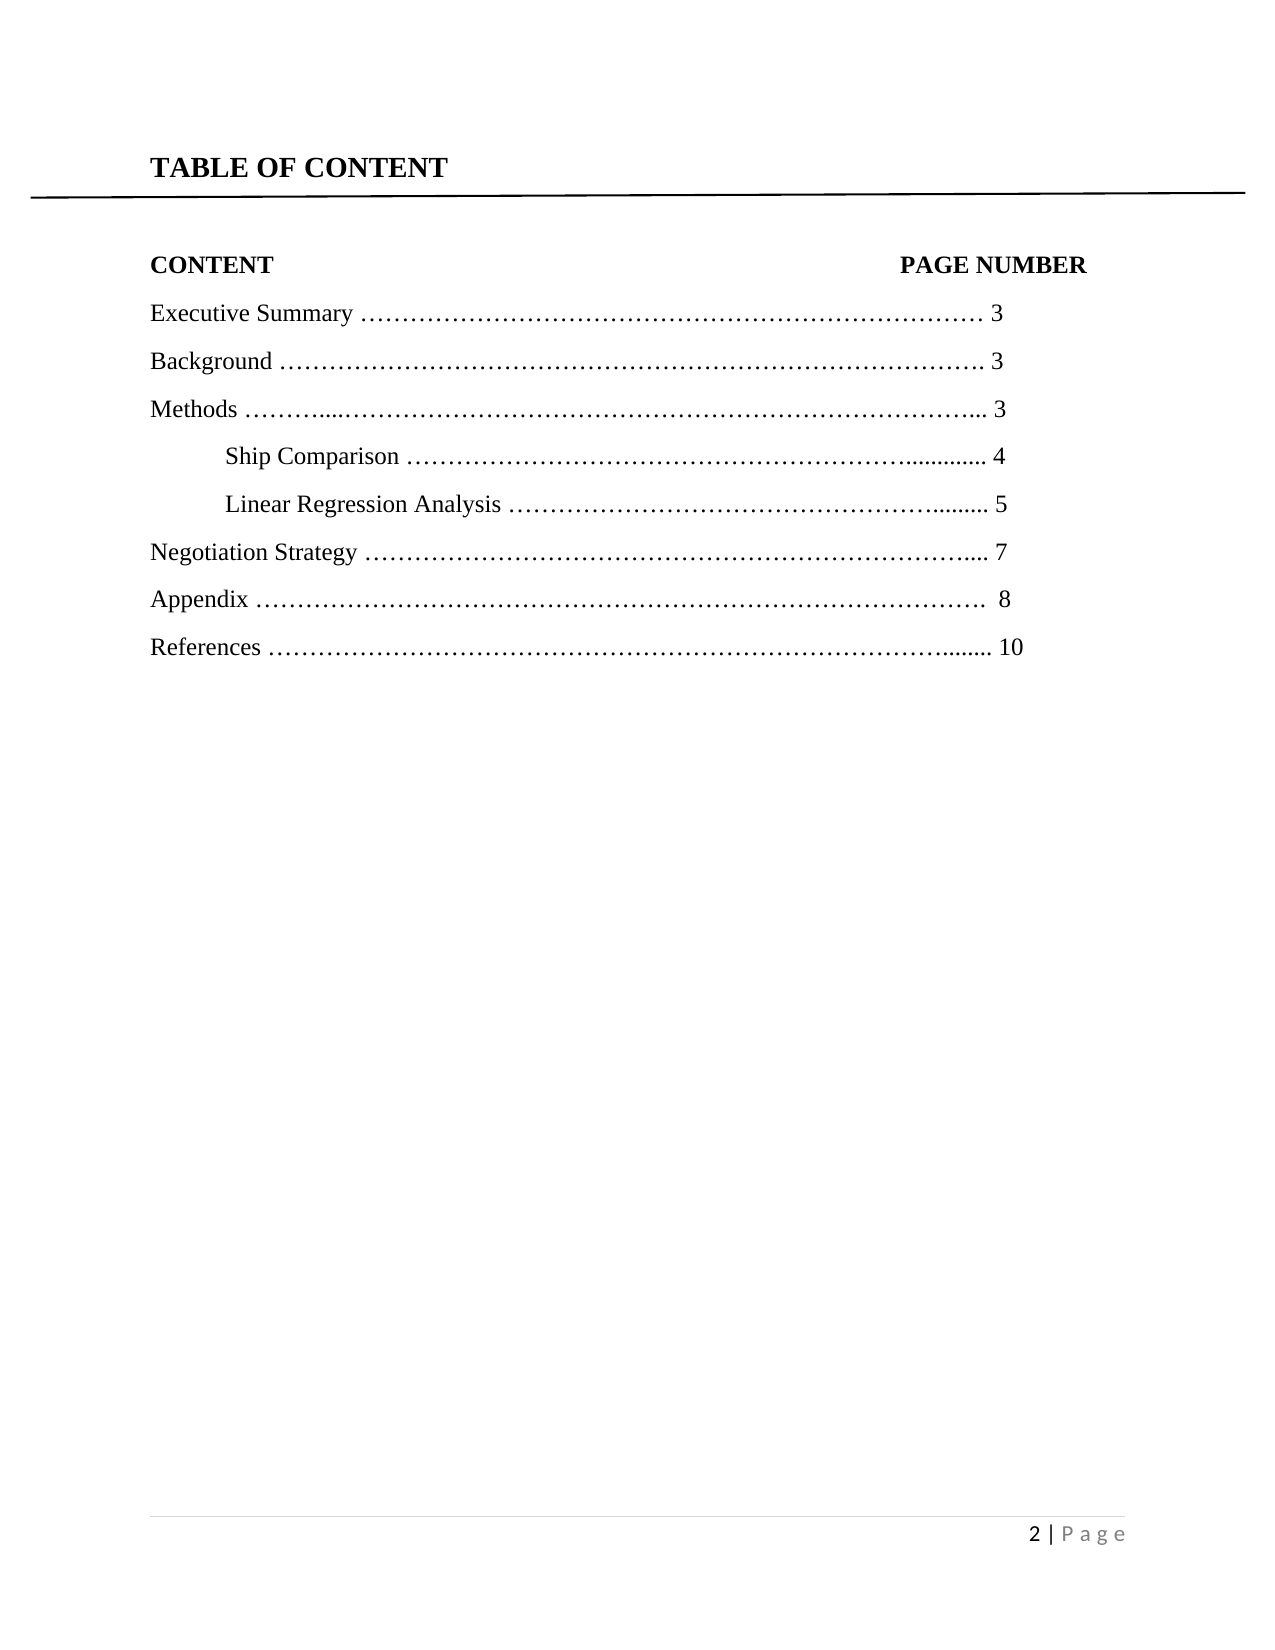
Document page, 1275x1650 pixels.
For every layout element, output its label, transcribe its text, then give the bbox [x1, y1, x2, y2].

text Ship Comparison ……………………………………………………............. 4 [150, 441, 1125, 470]
text Appendix ……………………………………………………………………………. 8 [150, 584, 1125, 613]
text Background …………………………………………………………………………. 3 [150, 346, 1125, 375]
text CONTENT PAGE NUMBER [150, 251, 1125, 279]
text Methods ………....…………………………………………………………………... 3 [150, 394, 1125, 422]
text Executive Summary ………………………………………………………………… 3 [150, 298, 1125, 327]
text TABLE OF CONTENT [150, 150, 1125, 183]
text References ………………………………………………………………………........ 10 [150, 632, 1125, 661]
text Negotiation Strategy ……………………………………………………………….... 7 [150, 537, 1125, 566]
text Linear Regression Analysis ……………………………………………......... 5 [150, 489, 1125, 518]
